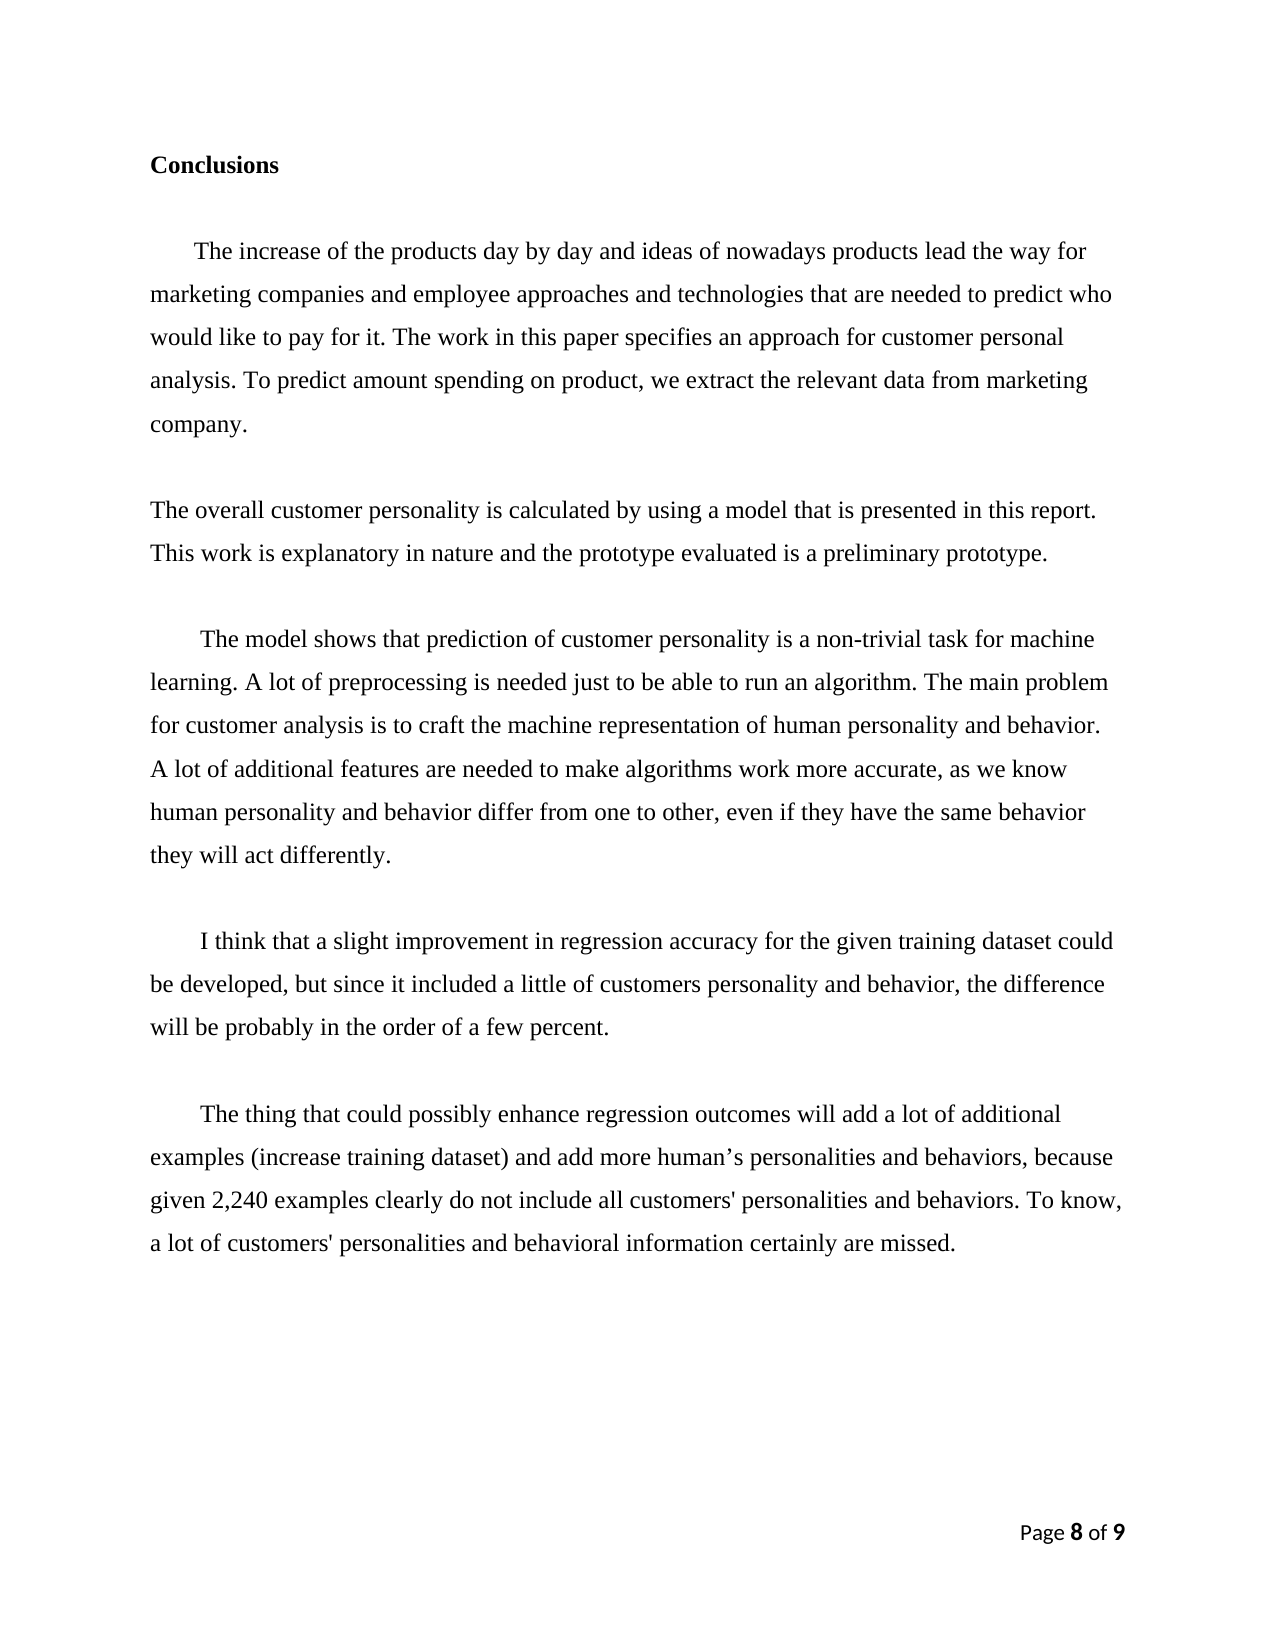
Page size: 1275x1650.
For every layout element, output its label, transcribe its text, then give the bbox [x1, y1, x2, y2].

text The overall customer personality is calculated by using a model that is presented in this report. This work is explanatory in nature and the prototype evaluated is a preliminary prototype. [150, 495, 1125, 567]
subtitle Conclusions [150, 150, 1125, 179]
text The increase of the products day by day and ideas of nowadays products lead the way for marketing companies and employee approaches and technologies that are needed to predict who would like to pay for it. The work in this paper specifies an approach for customer personal analysis. To predict amount spending on product, we extract the relevant data from marketing [150, 236, 1125, 394]
text The model shows that prediction of customer personality is a non-trivial task for machine learning. A lot of preprocessing is needed just to be able to run an algorithm. The main problem for customer analysis is to craft the machine representation of human personality and behavior. A lot of additional features are needed to make algorithms work more accurate, as we know human personality and behavior differ from one to other, even if they have the same behavior they will act differently. [150, 624, 1125, 869]
text I think that a slight improvement in regression accuracy for the given training dataset could be developed, but since it included a little of customers personality and behavior, the difference will be probably in the order of a few percent. [150, 926, 1125, 1041]
text company. [150, 409, 1125, 437]
text The thing that could possibly enhance regression outcomes will add a lot of additional examples (increase training dataset) and add more human’s personalities and behaviors, because given 2,240 examples clearly do not include all customers' personalities and behaviors. To know, a lot of customers' personalities and behavioral information certainly are missed. [150, 1099, 1125, 1257]
